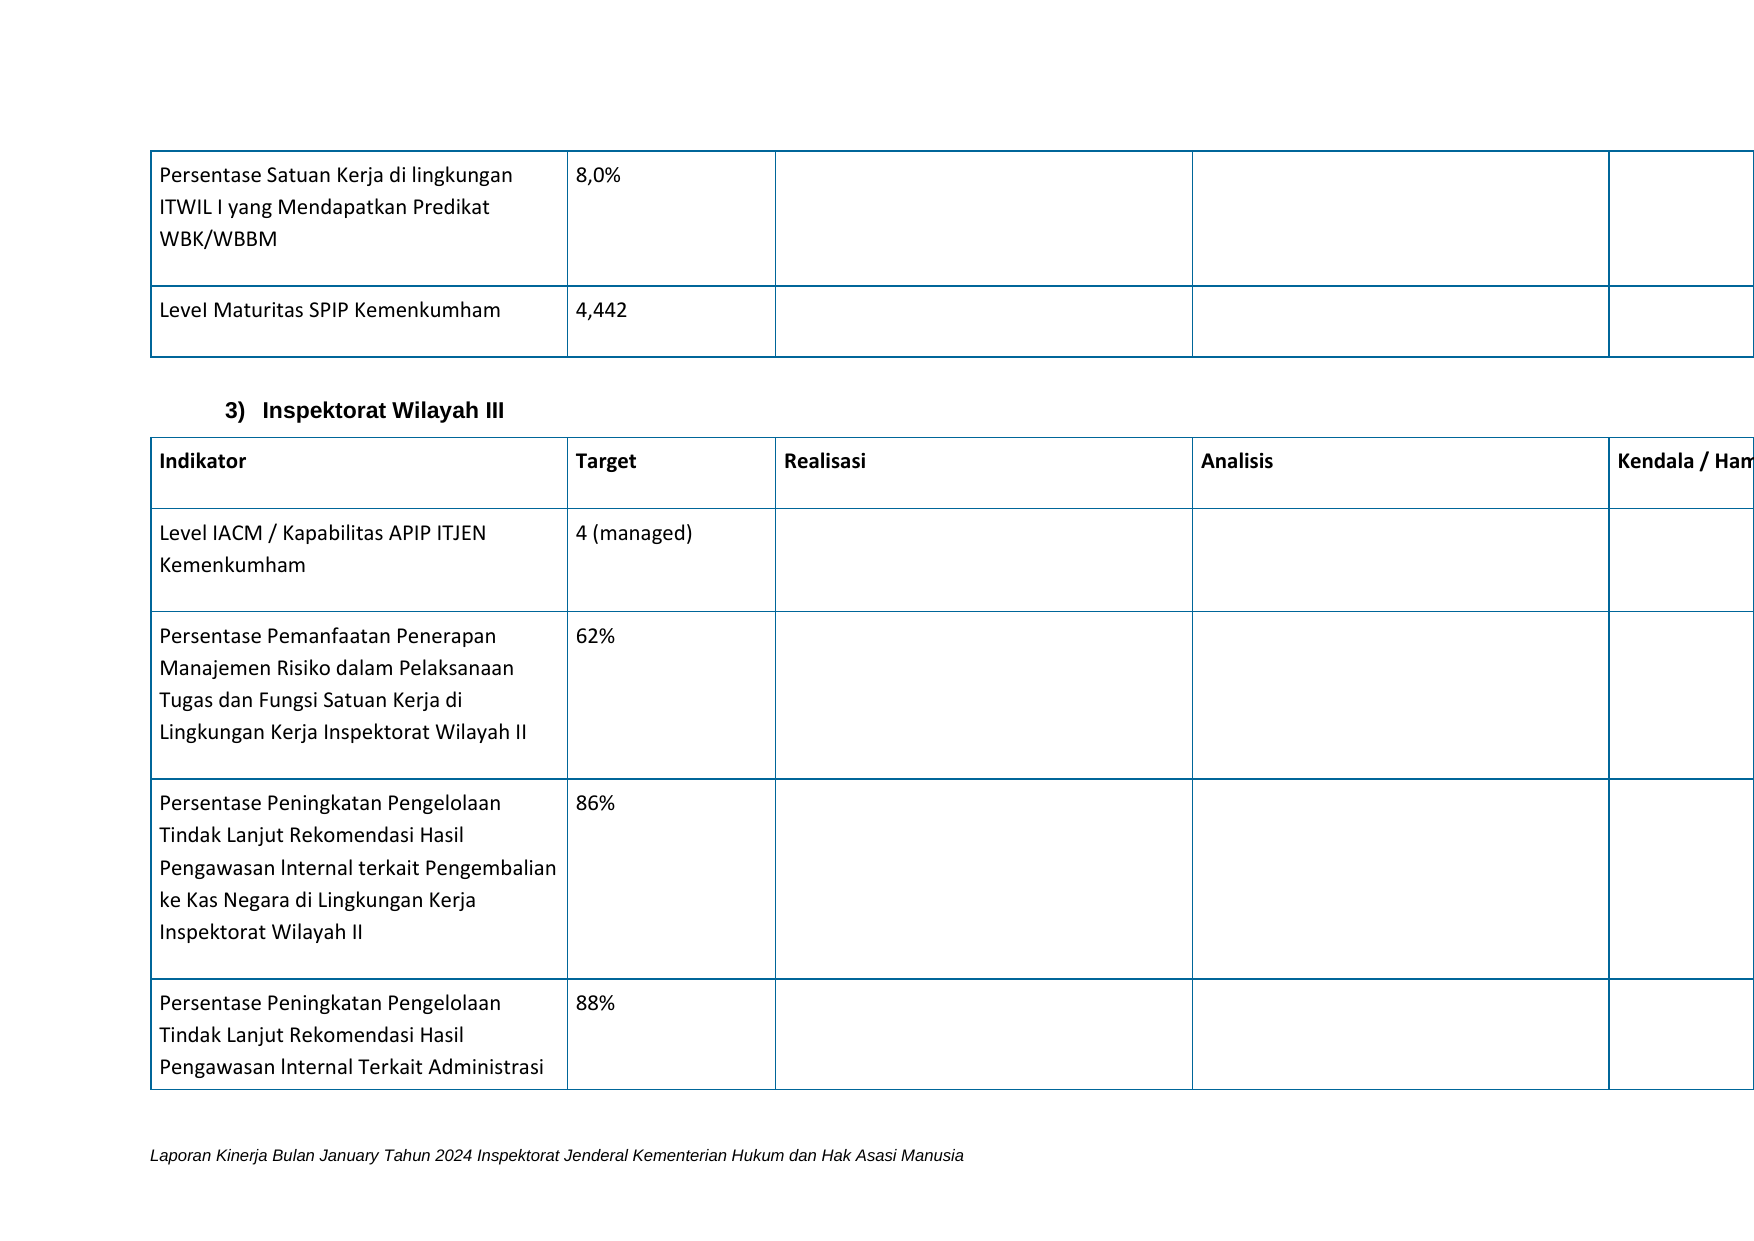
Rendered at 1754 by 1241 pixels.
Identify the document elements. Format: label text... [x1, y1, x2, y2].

table_cell [1193, 509, 1608, 611]
table_cell [1193, 980, 1608, 1089]
table_cell [776, 980, 1192, 1089]
table_cell 86% [568, 780, 775, 978]
table_cell [776, 152, 1192, 285]
table_cell [1610, 509, 1753, 611]
table_cell [1610, 780, 1753, 978]
table_cell Level IACM / Kapabilitas APIP ITJEN Kemenkumham [152, 509, 567, 611]
table_cell [1610, 287, 1753, 356]
table_header Kendala / Hambatan [1610, 438, 1753, 508]
table_cell [1193, 780, 1608, 978]
table_cell Persentase Pemanfaatan Penerapan Manajemen Risiko dalam Pelaksanaan Tugas dan Fungsi Satuan Kerja di Lingkungan Kerja Inspektorat Wilayah II [152, 612, 567, 778]
table_cell 88% [568, 980, 775, 1089]
table_cell [1193, 612, 1608, 778]
table_cell [1610, 980, 1753, 1089]
table_header Realisasi [776, 438, 1192, 508]
table_cell Persentase Peningkatan Pengelolaan Tindak Lanjut Rekomendasi Hasil Pengawasan lnternal terkait Pengembalian ke Kas Negara di Lingkungan Kerja Inspektorat Wilayah II [152, 780, 567, 978]
table_cell [1193, 152, 1608, 285]
table_cell Persentase Satuan Kerja di lingkungan ITWIL I yang Mendapatkan Predikat WBK/WBBM [152, 152, 567, 285]
table_cell LeveI Maturitas SPIP Kemenkumham [152, 287, 567, 356]
table_header Analisis [1193, 438, 1608, 508]
table_cell [1610, 152, 1753, 285]
list Inspektorat Wilayah III [225, 397, 1659, 424]
table_cell 4,442 [568, 287, 775, 356]
table_cell [1193, 287, 1608, 356]
table_cell 4 (managed) [568, 509, 775, 611]
table_cell [1610, 612, 1753, 778]
table_header Indikator [152, 438, 567, 508]
table_cell [776, 612, 1192, 778]
table_cell [776, 780, 1192, 978]
table_header Target [568, 438, 775, 508]
table_cell 62% [568, 612, 775, 778]
table_cell [776, 509, 1192, 611]
table_cell [776, 287, 1192, 356]
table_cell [152, 980, 567, 1089]
table_cell 8,0% [568, 152, 775, 285]
